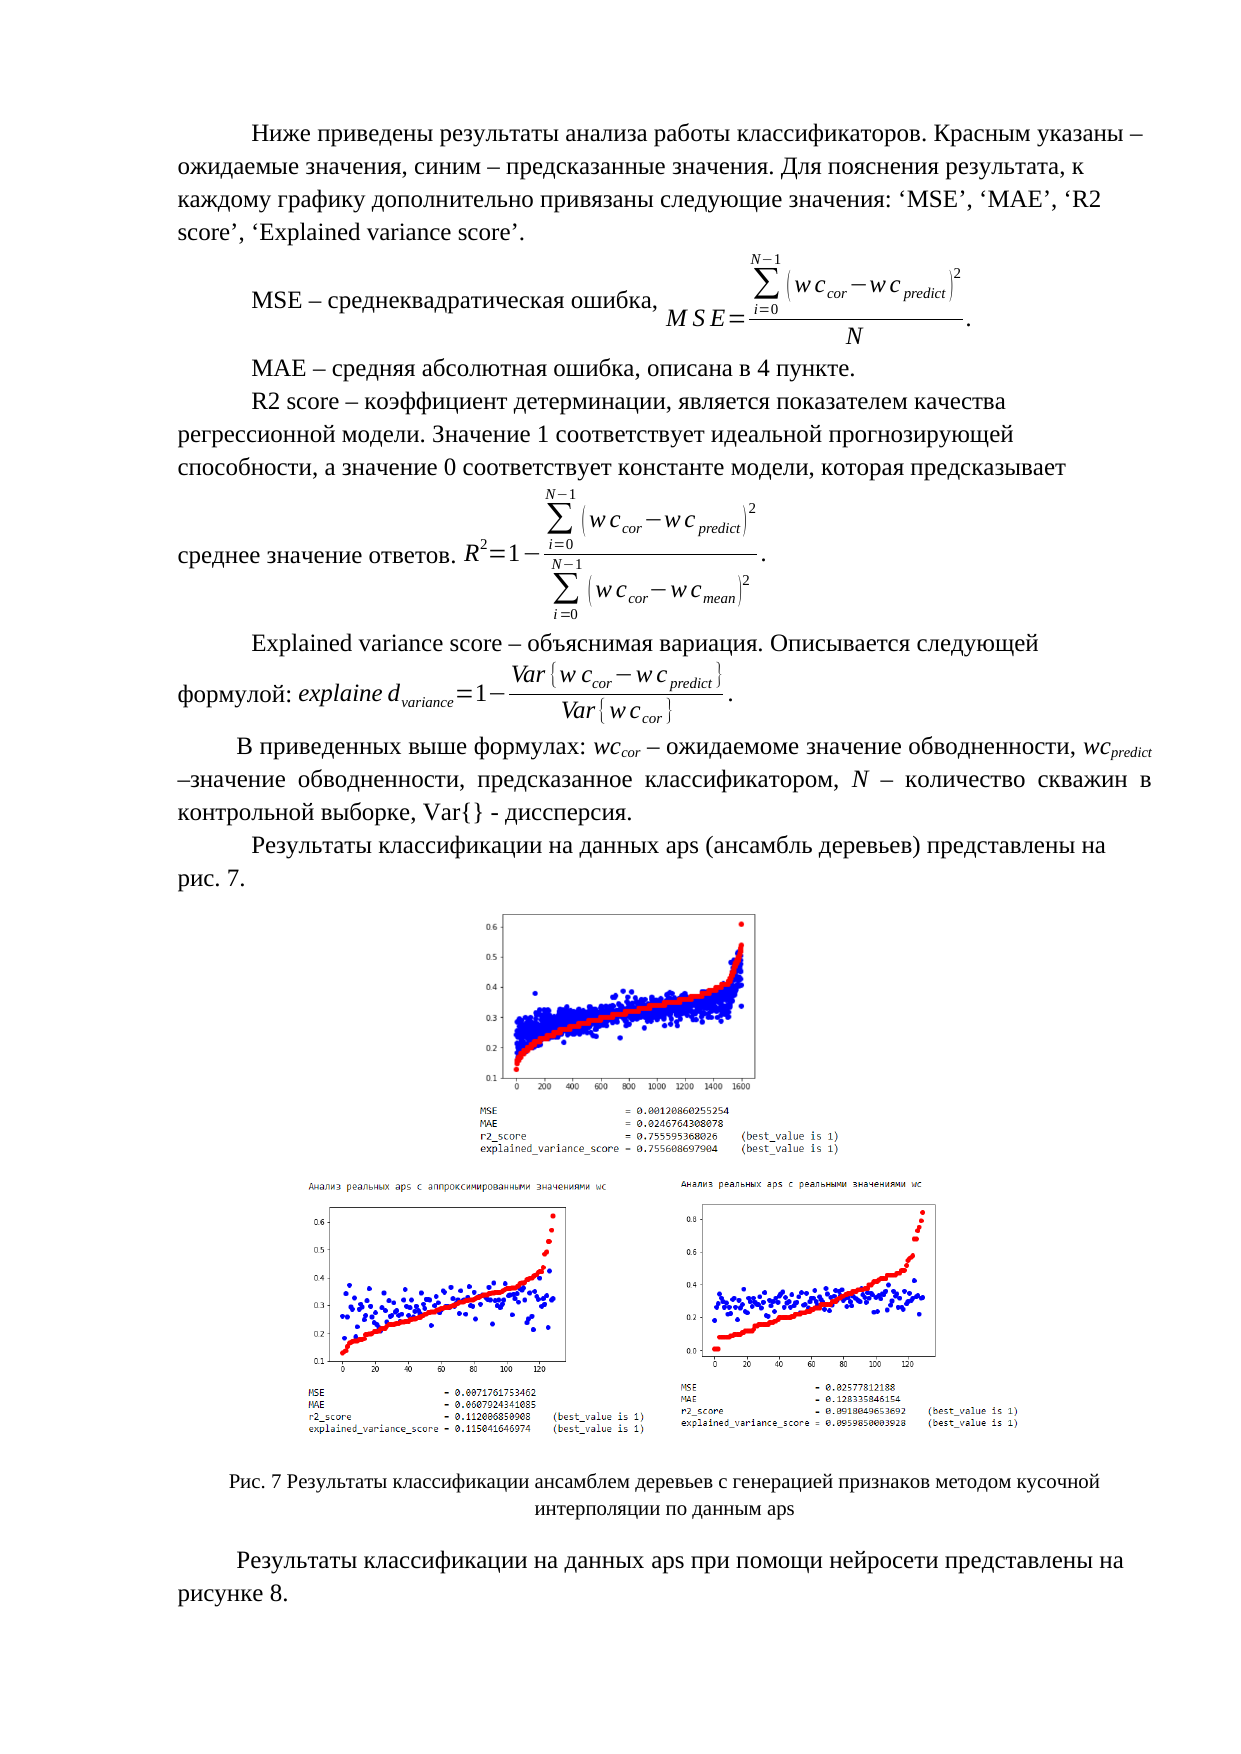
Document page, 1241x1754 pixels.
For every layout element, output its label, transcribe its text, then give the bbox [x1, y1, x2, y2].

list R2 score – коэффициент детерминации, является показателем качества регрессионной модели. Значение 1 соответствует идеальной прогнозирующей способности, а значение 0 соответствует константе модели, которая предсказывает среднее значение ответов. [177, 386, 1152, 623]
list В приведенных выше формулах: wccor – ожидаемоме значение обводненности, wcpredict –значение обводненности, предсказанное классификатором, N – количество скважин в контрольной выборке, Var{} - диссперсия. [177, 731, 1152, 826]
picture [675, 1177, 1027, 1434]
list Результаты классификации на данных aps при помощи нейросети представлены на рисунке 8. [177, 1545, 1152, 1607]
list MAE – средняя абсолютная ошибка, описана в 4 пункте. [177, 353, 1152, 382]
list MSE – среднеквадратическая ошибка, [177, 250, 1152, 349]
list Ниже приведены результаты анализа работы классификаторов. Красным указаны – ожидаемые значения, синим – предсказанные значения. Для пояснения результата, к каждому графику дополнительно привязаны следующие значения: ‘MSE’, ‘MAE’, ‘R2 score’, ‘Explained variance score’. [177, 118, 1152, 246]
list Результаты классификации на данных aps (ансамбль деревьев) представлены на рис. 7. [177, 831, 1152, 892]
list Explained variance score – объяснимая вариация. Описывается следующей формулой: [177, 628, 1152, 727]
picture [303, 1180, 658, 1437]
picture [476, 905, 855, 1162]
text Рис. 7 Результаты классификации ансамблем деревьев с генерацией признаков методом кусочной интерполяции по данным aps [177, 1469, 1152, 1520]
